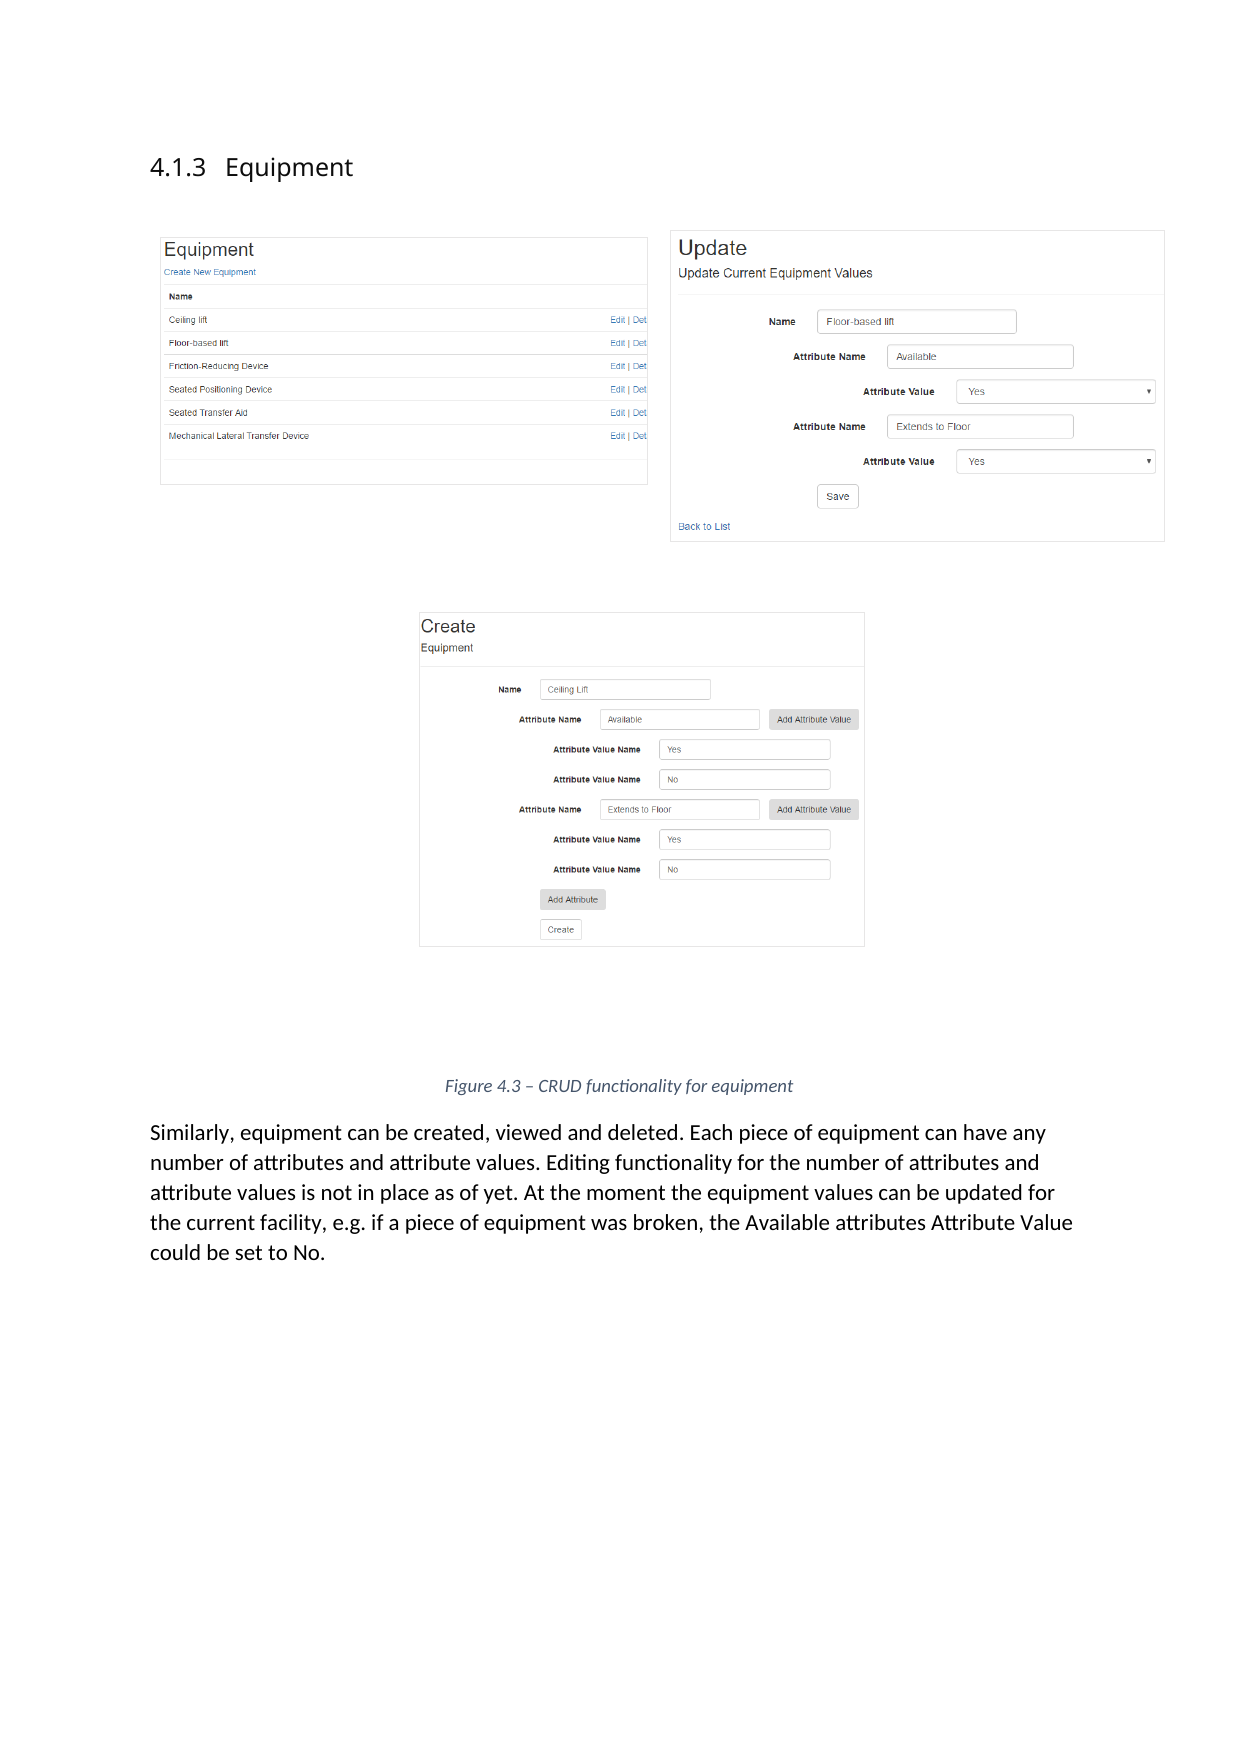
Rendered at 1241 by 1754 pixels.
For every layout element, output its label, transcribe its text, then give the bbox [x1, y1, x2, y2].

text Similarly, equipment can be created, viewed and deleted. Each piece of equipment can have any number of attributes and attribute values. Editing functionality for the number of attributes and attribute values is not in place as of yet. At the moment the equipment values can be updated for the current facility, e.g. if a piece of equipment was broken, the Available attributes Attribute Value could be set to No. [150, 1118, 1090, 1266]
picture [420, 613, 864, 946]
picture [161, 238, 647, 484]
text Figure 4.3 – CRUD functionality for equipment [150, 1074, 1090, 1097]
subtitle Equipment [150, 150, 1090, 184]
picture [671, 231, 1164, 541]
